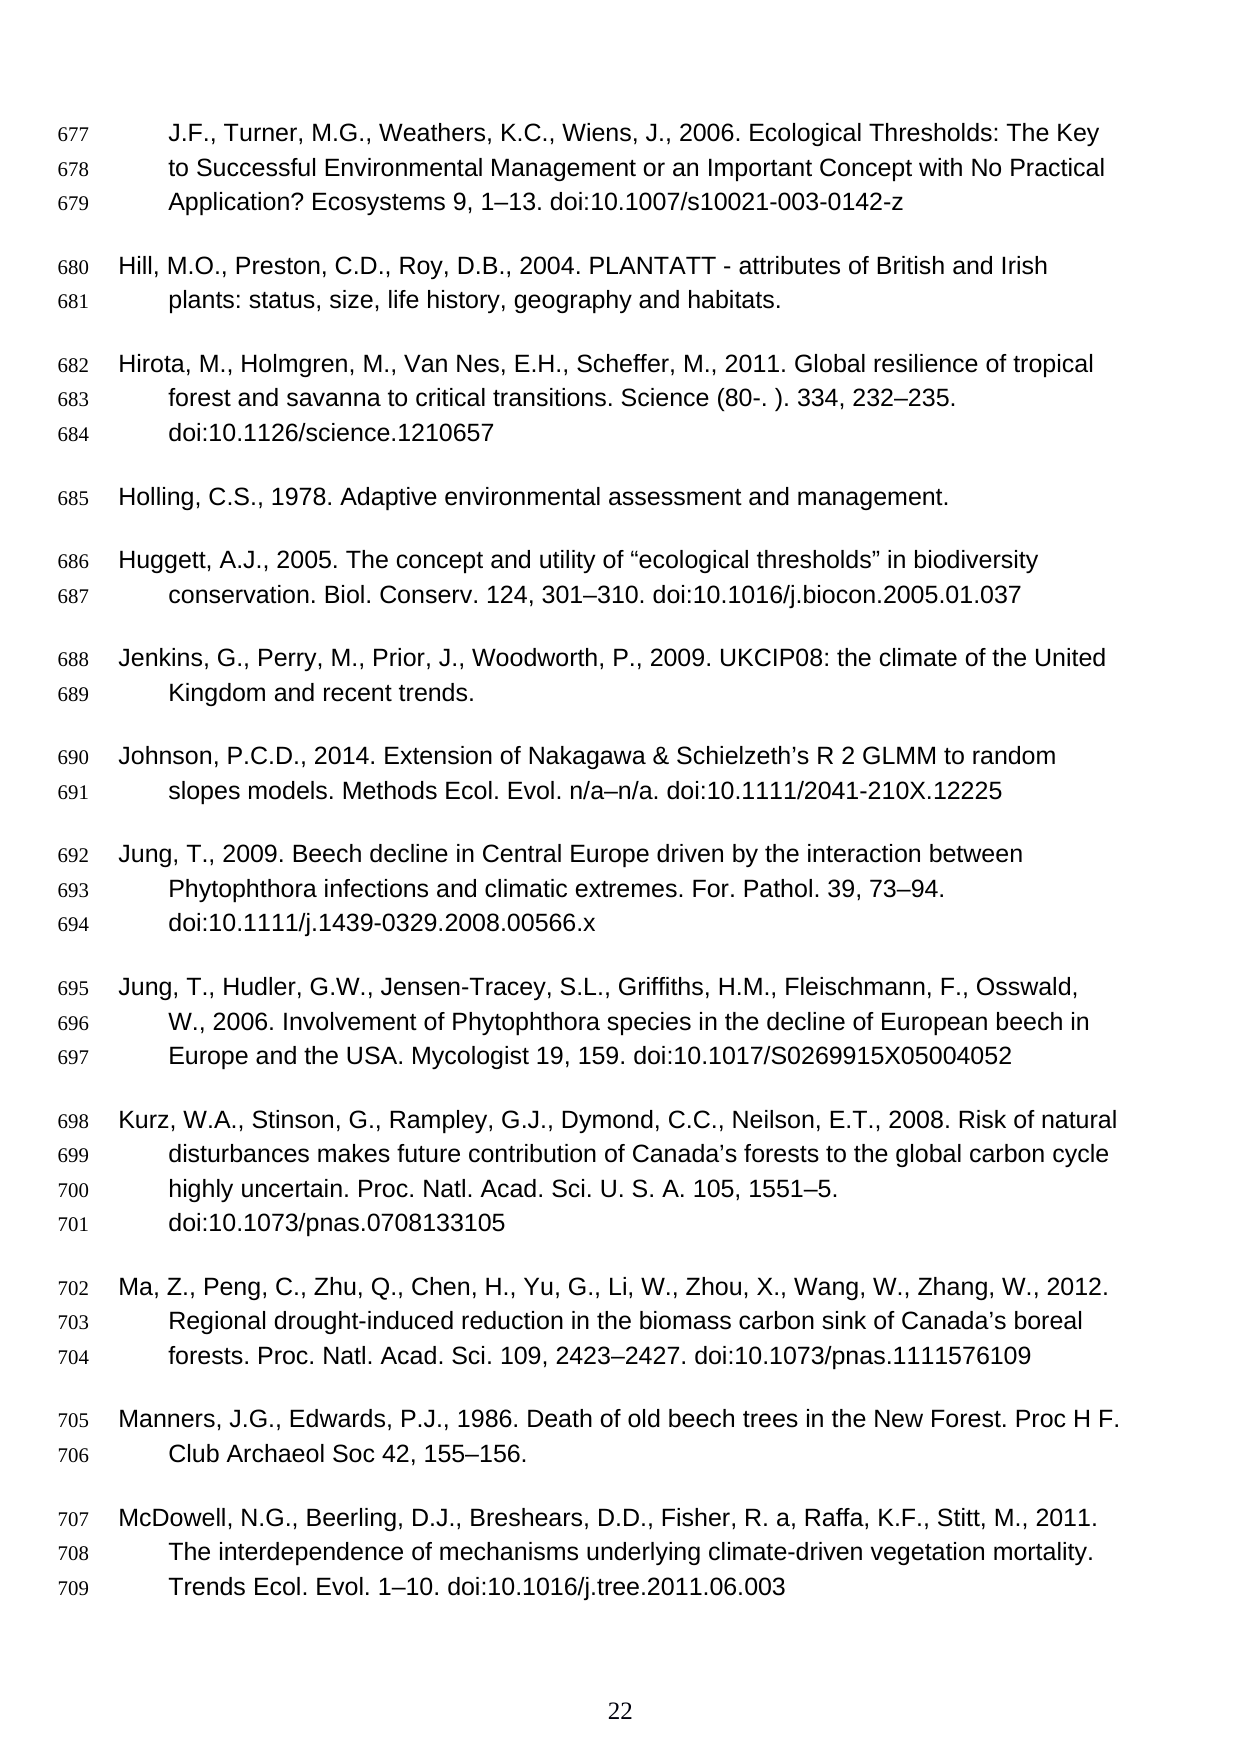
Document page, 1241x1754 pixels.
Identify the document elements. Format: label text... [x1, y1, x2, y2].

text Jenkins, G., Perry, M., Prior, J., Woodworth, P., 2009. UKCIP08: the climate of the United Kingdom and recent trends. [118, 643, 1122, 706]
text Jung, T., 2009. Beech decline in Central Europe driven by the interaction between Phytophthora infections and climatic extremes. For. Pathol. 39, 73–94. doi:10.1111/j.1439-0329.2008.00566.x [118, 839, 1122, 937]
text Jung, T., Hudler, G.W., Jensen-Tracey, S.L., Griffiths, H.M., Fleischmann, F., Osswald, W., 2006. Involvement of Phytophthora species in the decline of European beech in Europe and the USA. Mycologist 19, 159. doi:10.1017/S0269915X05004052 [118, 972, 1122, 1070]
text Huggett, A.J., 2005. The concept and utility of “ecological thresholds” in biodiversity conservation. Biol. Conserv. 124, 301–310. doi:10.1016/j.biocon.2005.01.037 [118, 545, 1122, 608]
text Hirota, M., Holmgren, M., Van Nes, E.H., Scheffer, M., 2011. Global resilience of tropical forest and savanna to critical transitions. Science (80-. ). 334, 232–235. doi:10.1126/science.1210657 [118, 349, 1122, 447]
text Hill, M.O., Preston, C.D., Roy, D.B., 2004. PLANTATT - attributes of British and Irish plants: status, size, life history, geography and habitats. [118, 251, 1122, 314]
text Kurz, W.A., Stinson, G., Rampley, G.J., Dymond, C.C., Neilson, E.T., 2008. Risk of natural disturbances makes future contribution of Canada’s forests to the global carbon cycle highly uncertain. Proc. Natl. Acad. Sci. U. S. A. 105, 1551–5. doi:10.1073/pnas.0708133105 [118, 1105, 1122, 1237]
text Johnson, P.C.D., 2014. Extension of Nakagawa & Schielzeth’s R 2 GLMM to random slopes models. Methods Ecol. Evol. n/a–n/a. doi:10.1111/2041-210X.12225 [118, 741, 1122, 804]
text Ma, Z., Peng, C., Zhu, Q., Chen, H., Yu, G., Li, W., Zhou, X., Wang, W., Zhang, W., 2012. Regional drought-induced reduction in the biomass carbon sink of Canada’s boreal forests. Proc. Natl. Acad. Sci. 109, 2423–2427. doi:10.1073/pnas.1111576109 [118, 1272, 1122, 1369]
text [118, 118, 1122, 216]
text McDowell, N.G., Beerling, D.J., Breshears, D.D., Fisher, R. a, Raffa, K.F., Stitt, M., 2011. The interdependence of mechanisms underlying climate-driven vegetation mortality. Trends Ecol. Evol. 1–10. doi:10.1016/j.tree.2011.06.003 [118, 1502, 1122, 1600]
text Manners, J.G., Edwards, P.J., 1986. Death of old beech trees in the New Forest. Proc H F. Club Archaeol Soc 42, 155–156. [118, 1404, 1122, 1468]
text Holling, C.S., 1978. Adaptive environmental assessment and management. [118, 481, 1122, 510]
